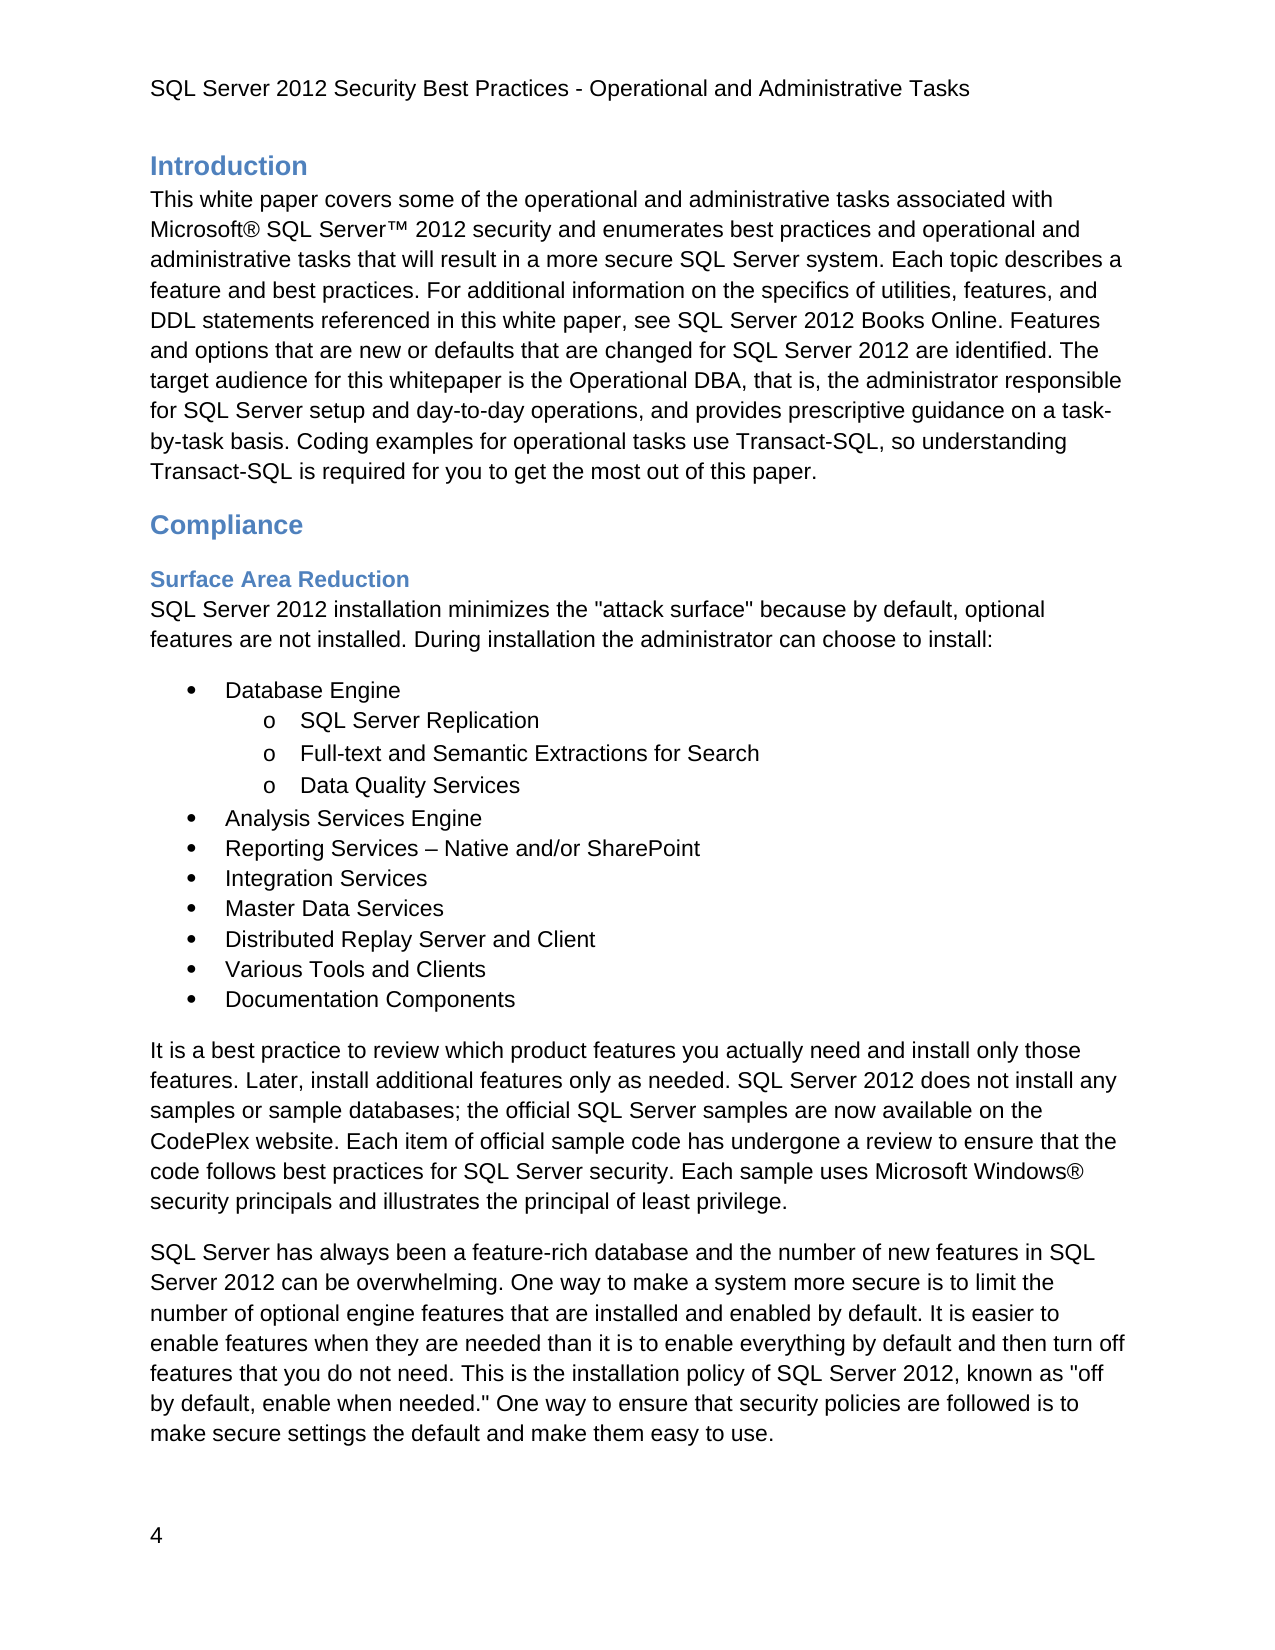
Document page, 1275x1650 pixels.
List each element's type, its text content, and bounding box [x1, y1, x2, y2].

subtitle Surface Area Reduction [150, 566, 1125, 592]
list Documentation Components [187, 986, 1125, 1012]
list Reporting Services – Native and/or SharePoint [187, 835, 1125, 861]
text SQL Server 2012 installation minimizes the "attack surface" because by default, optional features are not installed. During installation the administrator can choose to install: [150, 596, 1125, 652]
list SQL Server Replication [262, 707, 1125, 736]
list Various Tools and Clients [187, 956, 1125, 982]
list Analysis Services Engine [187, 805, 1125, 831]
list Distributed Replay Server and Client [187, 926, 1125, 952]
list Integration Services [187, 865, 1125, 892]
list Full-text and Semantic Extractions for Search [262, 740, 1125, 768]
text It is a best practice to review which product features you actually need and install only those features. Later, install additional features only as needed. SQL Server 2012 does not install any samples or sample databases; the official SQL Server samples are now available on the CodePlex website. Each item of official sample code has undergone a review to ensure that the code follows best practices for SQL Server security. Each sample uses Microsoft Windows® security principals and illustrates the principal of least privilege. [150, 1037, 1125, 1214]
text This white paper covers some of the operational and administrative tasks associated with Microsoft® SQL Server™ 2012 security and enumerates best practices and operational and administrative tasks that will result in a more secure SQL Server system. Each topic describes a feature and best practices. For additional information on the specifics of utilities, features, and DDL statements referenced in this white paper, see SQL Server 2012 Books Online. Features and options that are new or defaults that are changed for SQL Server 2012 are identified. The target audience for this whitepaper is the Operational DBA, that is, the administrator responsible for SQL Server setup and day-to-day operations, and provides prescriptive guidance on a task-by-task basis. Coding examples for operational tasks use Transact-SQL, so understanding Transact-SQL is required for you to get the most out of this paper. [150, 186, 1125, 484]
subtitle Introduction [150, 150, 1125, 181]
text SQL Server has always been a feature-rich database and the number of new features in SQL Server 2012 can be overwhelming. One way to make a system more secure is to limit the number of optional engine features that are installed and enabled by default. It is easier to enable features when they are needed than it is to enable everything by default and then turn off features that you do not need. This is the installation policy of SQL Server 2012, known as "off by default, enable when needed." One way to ensure that security policies are followed is to make secure settings the default and make them easy to use. [150, 1239, 1125, 1447]
list Master Data Services [187, 895, 1125, 922]
subtitle Compliance [150, 509, 1125, 540]
list Data Quality Services [262, 772, 1125, 801]
list Database Engine [187, 677, 1125, 703]
